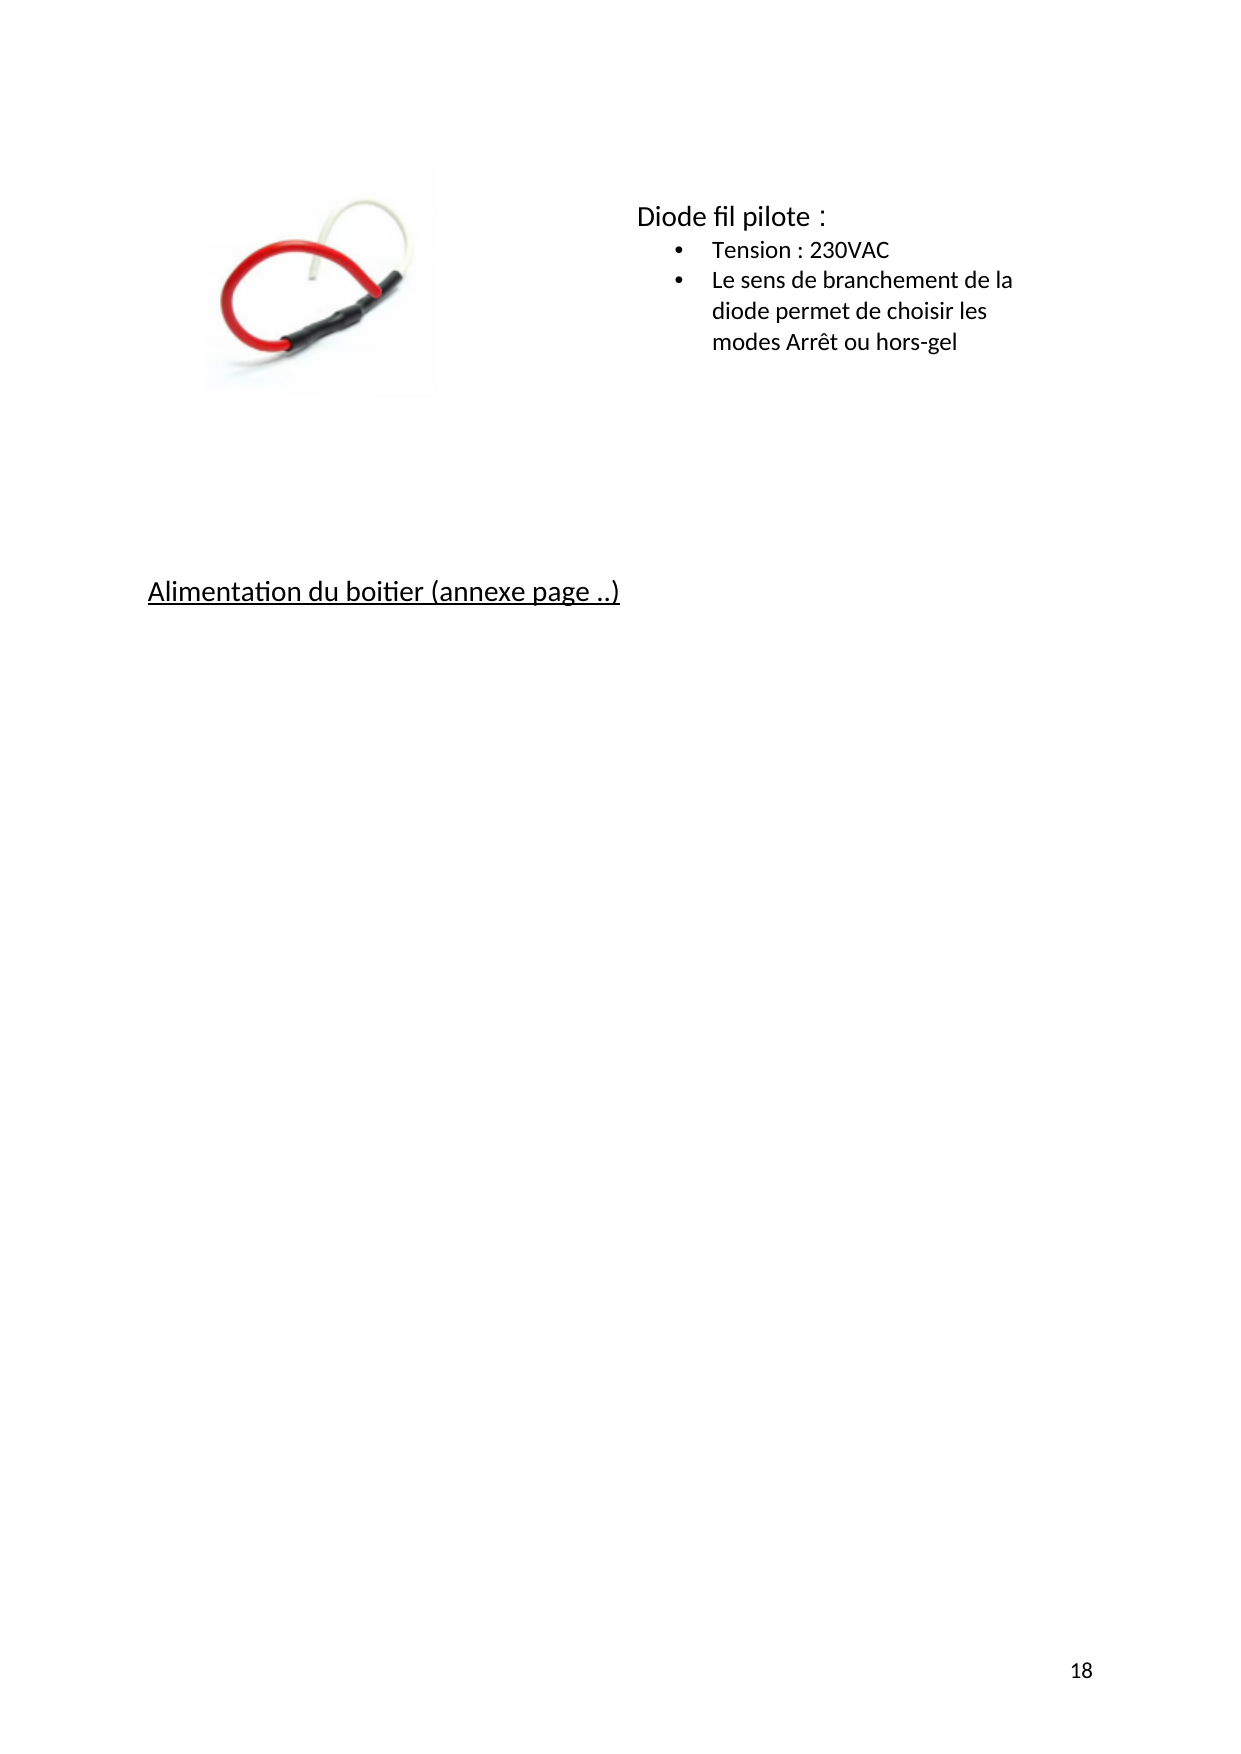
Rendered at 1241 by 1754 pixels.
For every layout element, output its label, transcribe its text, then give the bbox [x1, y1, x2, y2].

text Alimentation du boitier (annexe page ..) [148, 573, 1093, 608]
picture [147, 147, 481, 414]
